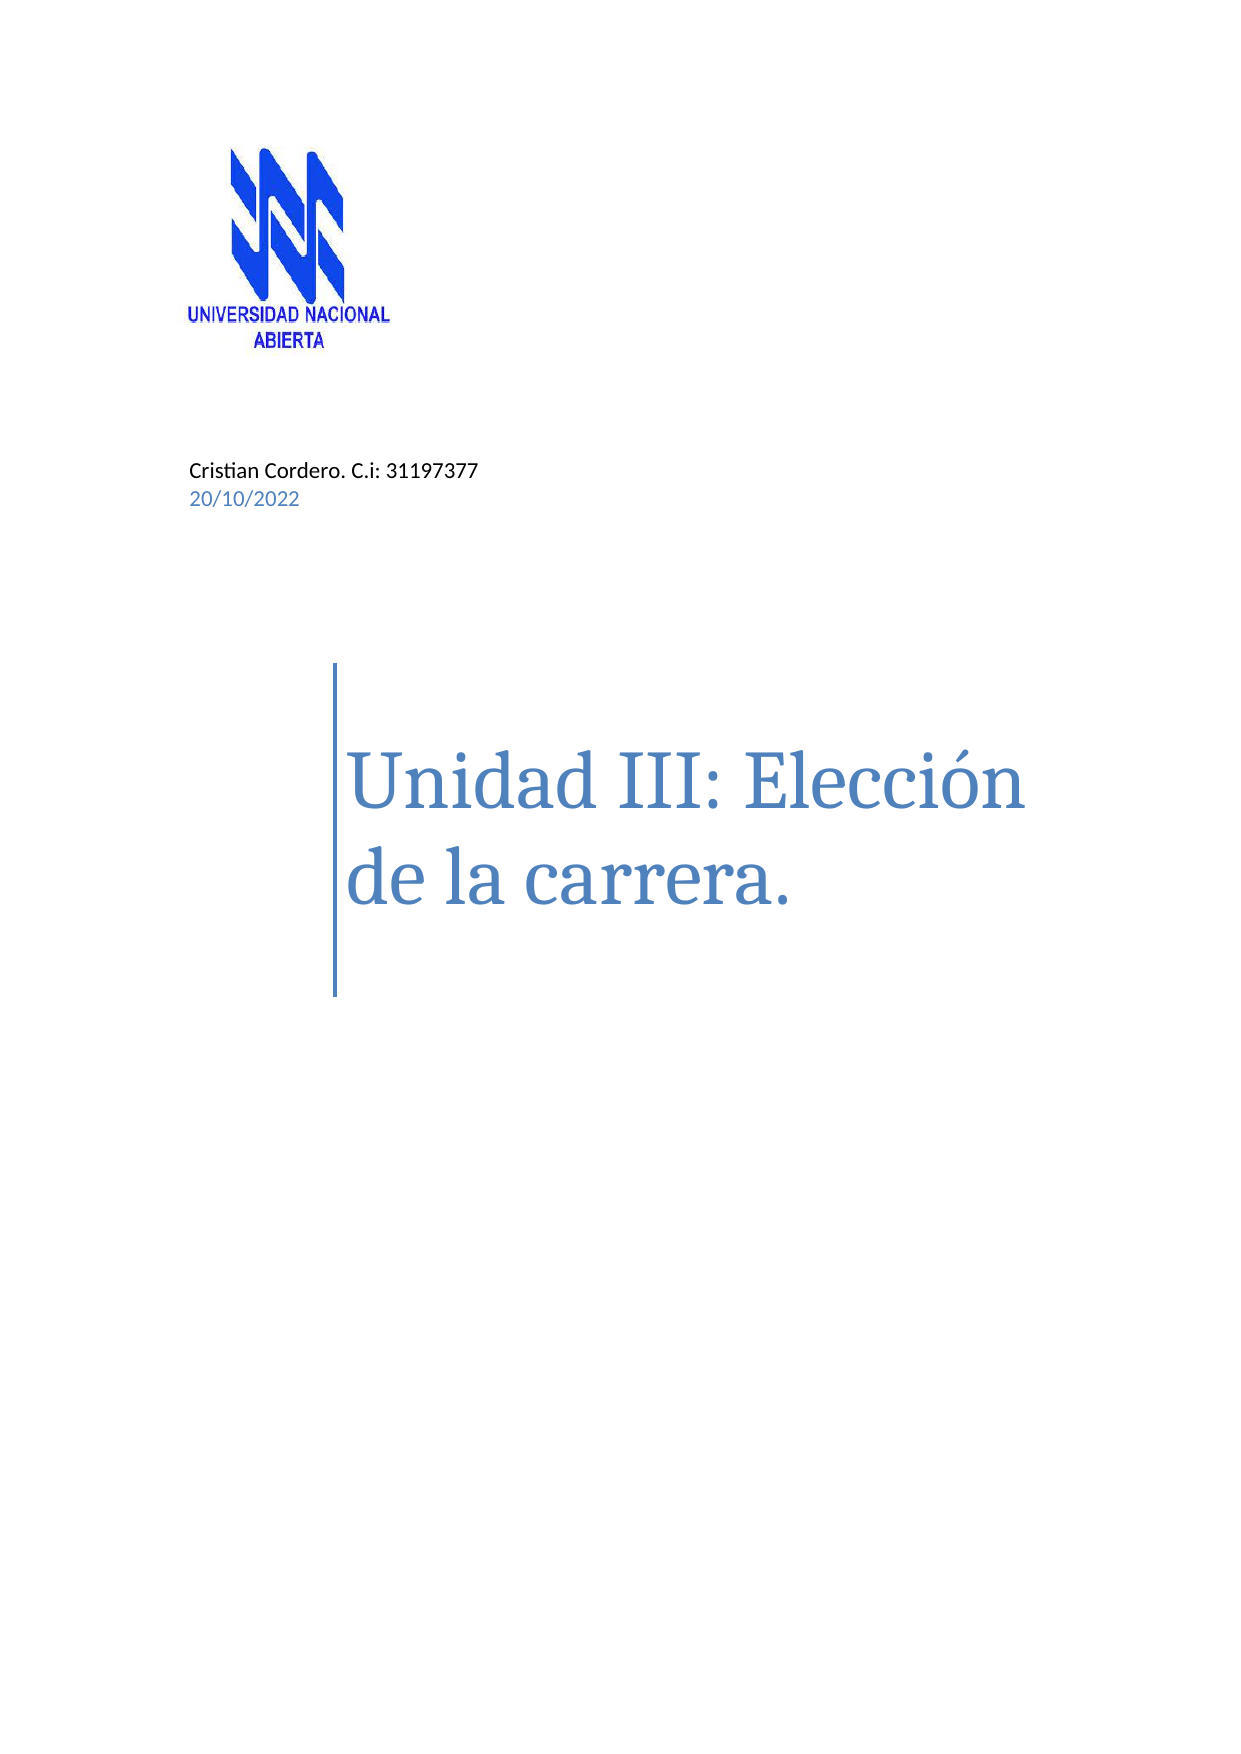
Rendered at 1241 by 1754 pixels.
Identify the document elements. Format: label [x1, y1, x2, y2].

picture [177, 147, 399, 356]
